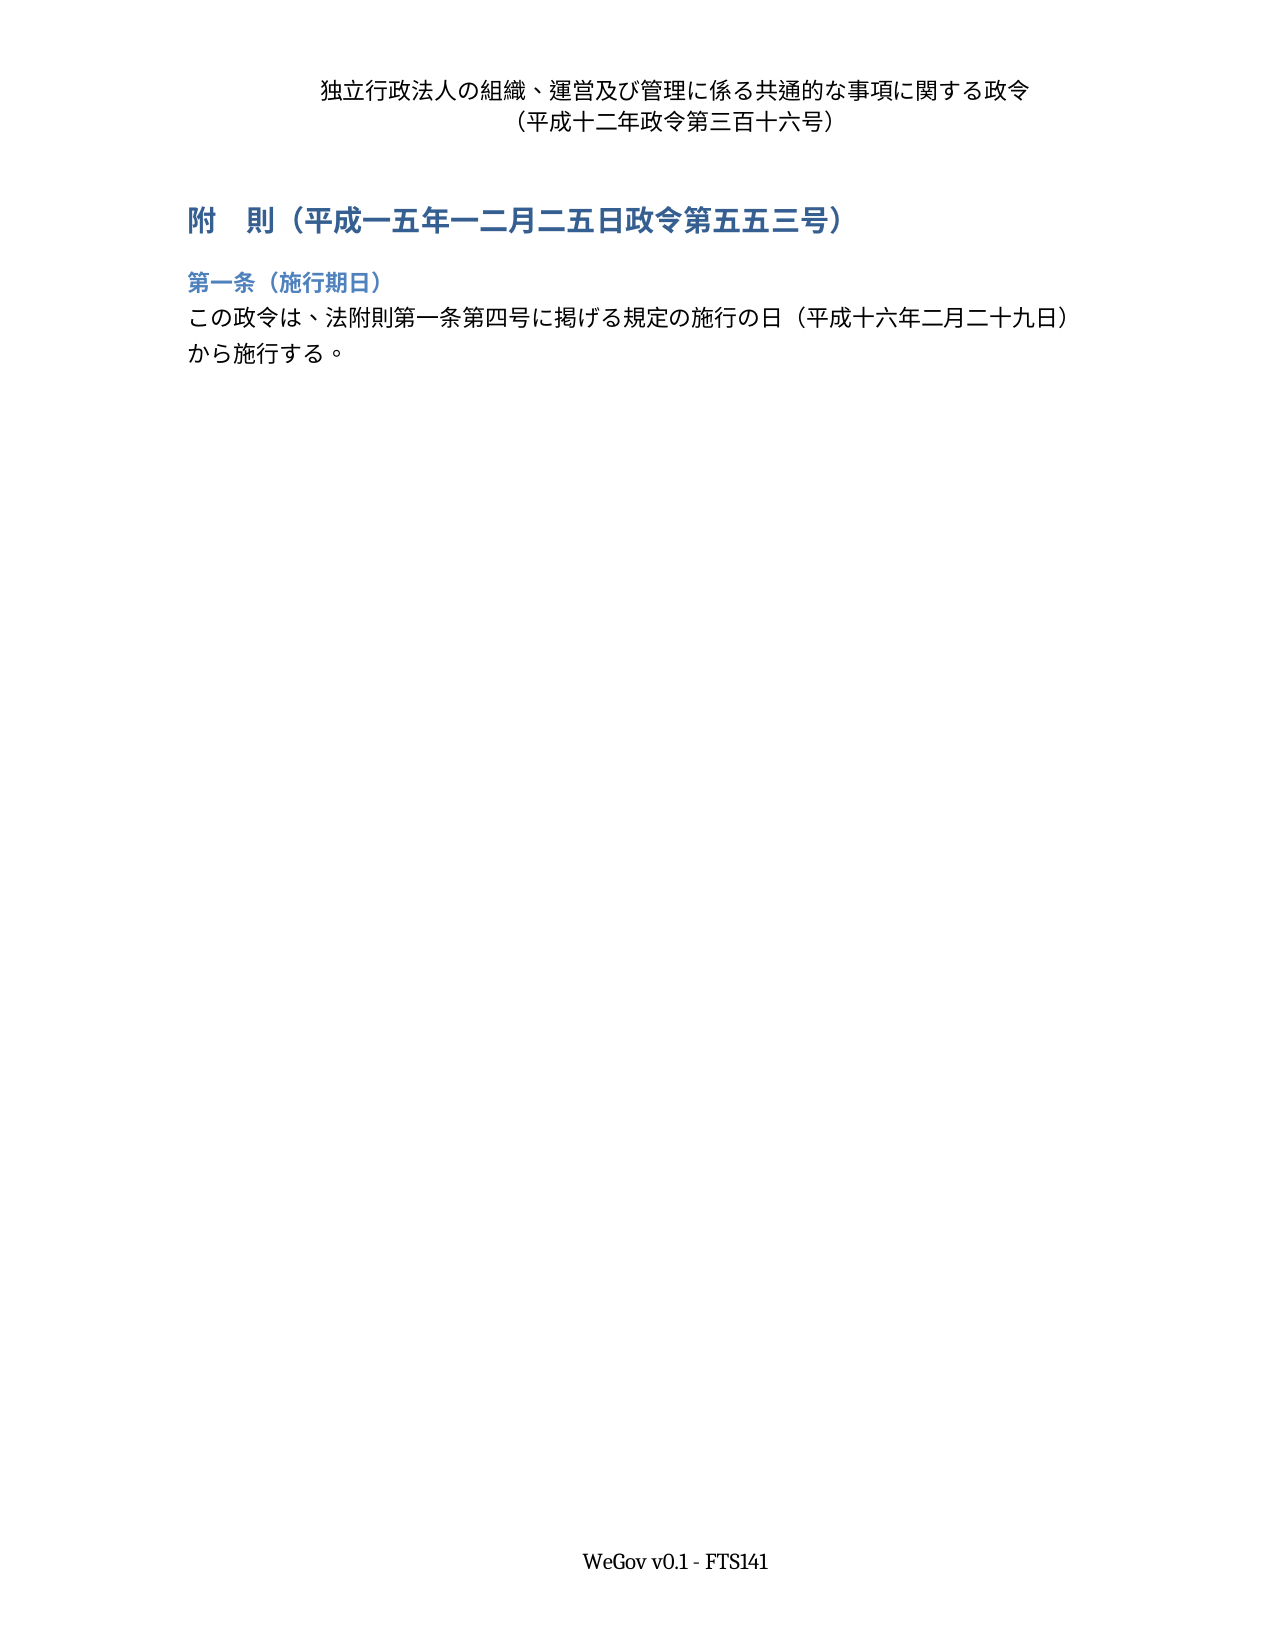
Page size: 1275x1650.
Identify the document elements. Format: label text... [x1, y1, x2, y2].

subtitle 附 則（平成一五年一二月二五日政令第五五三号） [187, 200, 1087, 240]
subtitle 第一条（施行期日） [187, 266, 1087, 298]
text この政令は、法附則第一条第四号に掲げる規定の施行の日（平成十六年二月二十九日）から施行する。 [187, 302, 1087, 369]
